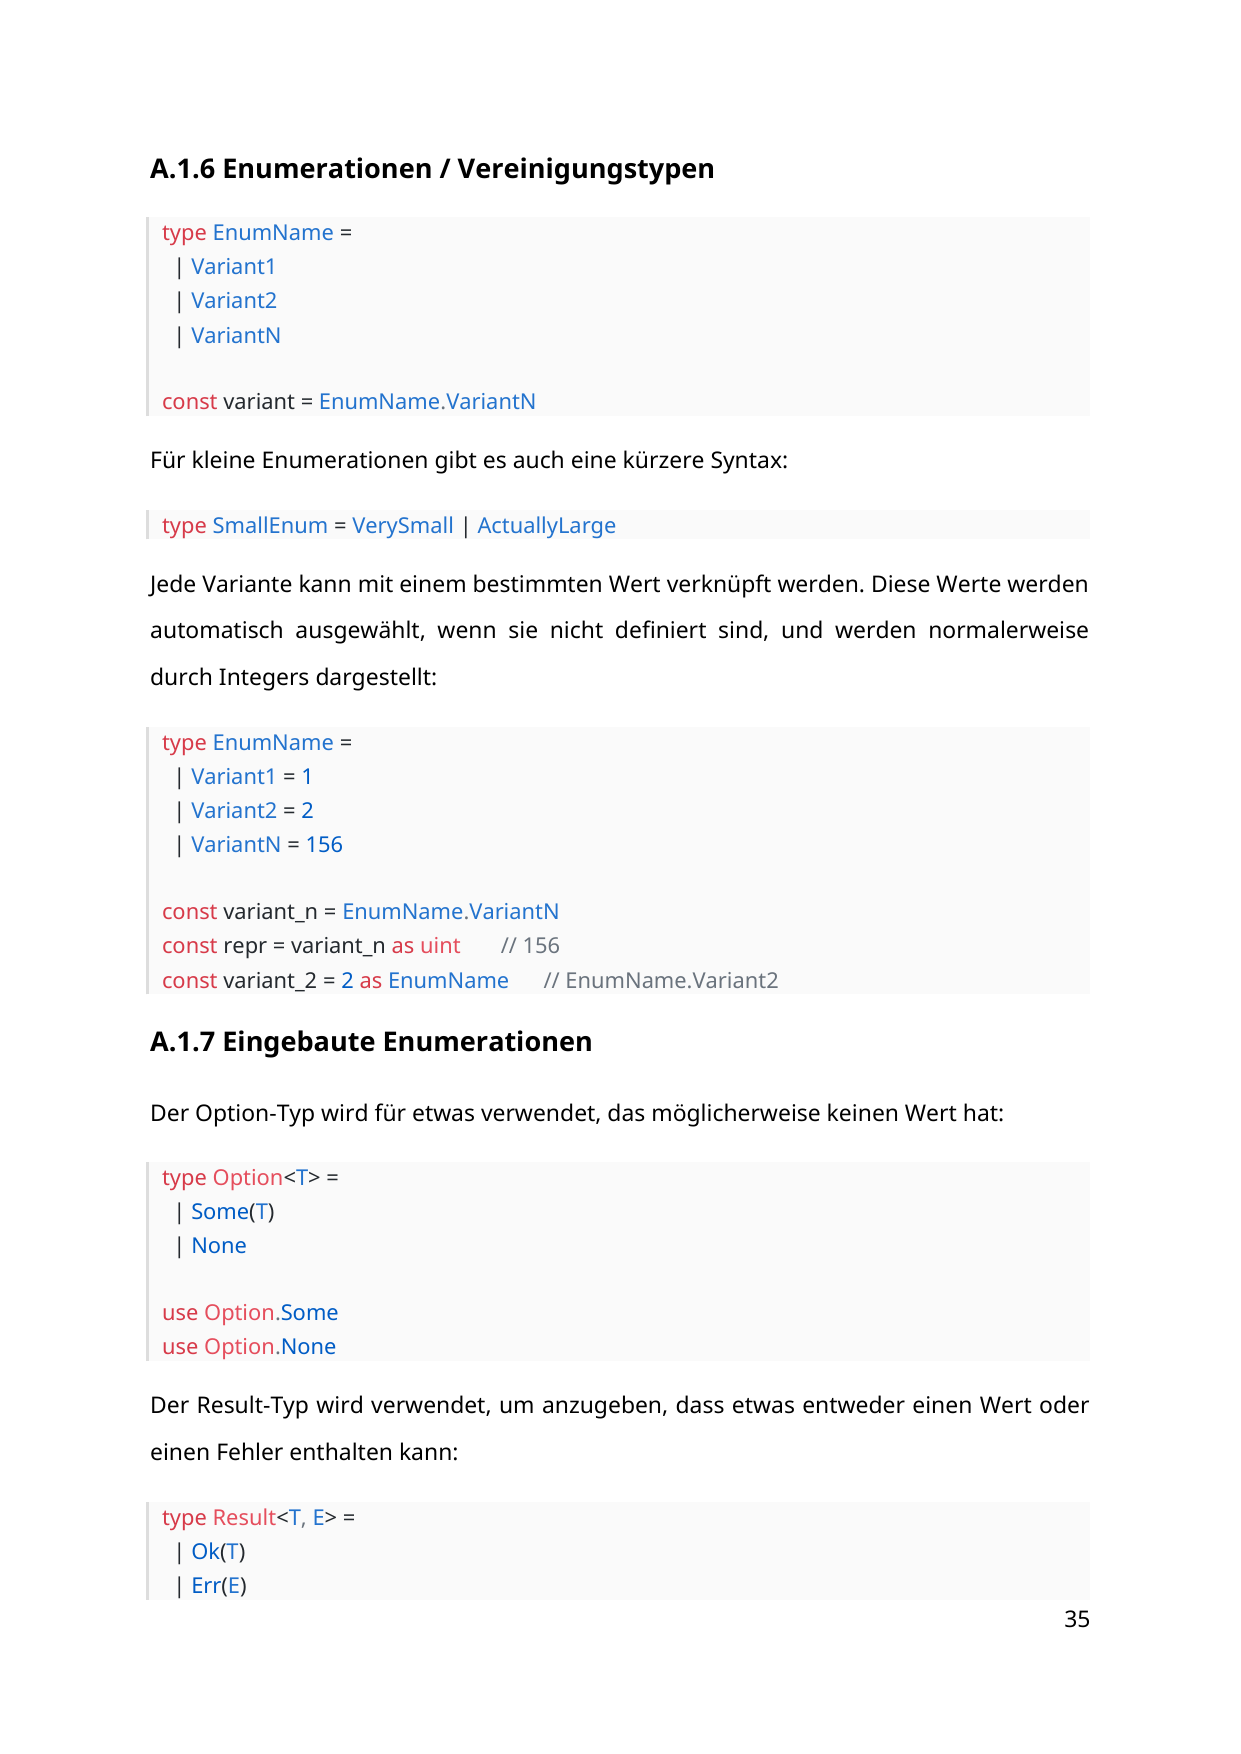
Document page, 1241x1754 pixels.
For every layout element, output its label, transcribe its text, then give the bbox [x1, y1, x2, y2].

subtitle A.1.6 Enumerationen / Vereinigungstypen [150, 150, 1090, 187]
text Der Option-Typ wird für etwas verwendet, das möglicherweise keinen Wert hat: [150, 1096, 1090, 1128]
text type EnumName = | Variant1 = 1 | Variant2 = 2 | VariantN = 156 const variant_n = EnumName.VariantN const repr = variant_n as uint // 156 const variant_2 = 2 as EnumName // EnumName.Variant2 [149, 727, 1090, 994]
text Der Result-Typ wird verwendet, um anzugeben, dass etwas entweder einen Wert oder einen Fehler enthalten kann: [150, 1389, 1090, 1467]
text Für kleine Enumerationen gibt es auch eine kürzere Syntax: [150, 444, 1090, 475]
text type SmallEnum = VerySmall | ActuallyLarge [149, 510, 1090, 539]
text type EnumName = | Variant1 | Variant2 | VariantN const variant = EnumName.VariantN [149, 217, 1090, 416]
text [149, 1502, 1090, 1600]
text Jede Variante kann mit einem bestimmten Wert verknüpft werden. Diese Werte werden automatisch ausgewählt, wenn sie nicht definiert sind, und werden normalerweise durch Integers dargestellt: [150, 568, 1090, 693]
text type Option<T> = | Some(T) | None use Option.Some use Option.None [149, 1162, 1090, 1361]
subtitle A.1.7 Eingebaute Enumerationen [150, 1022, 1090, 1059]
